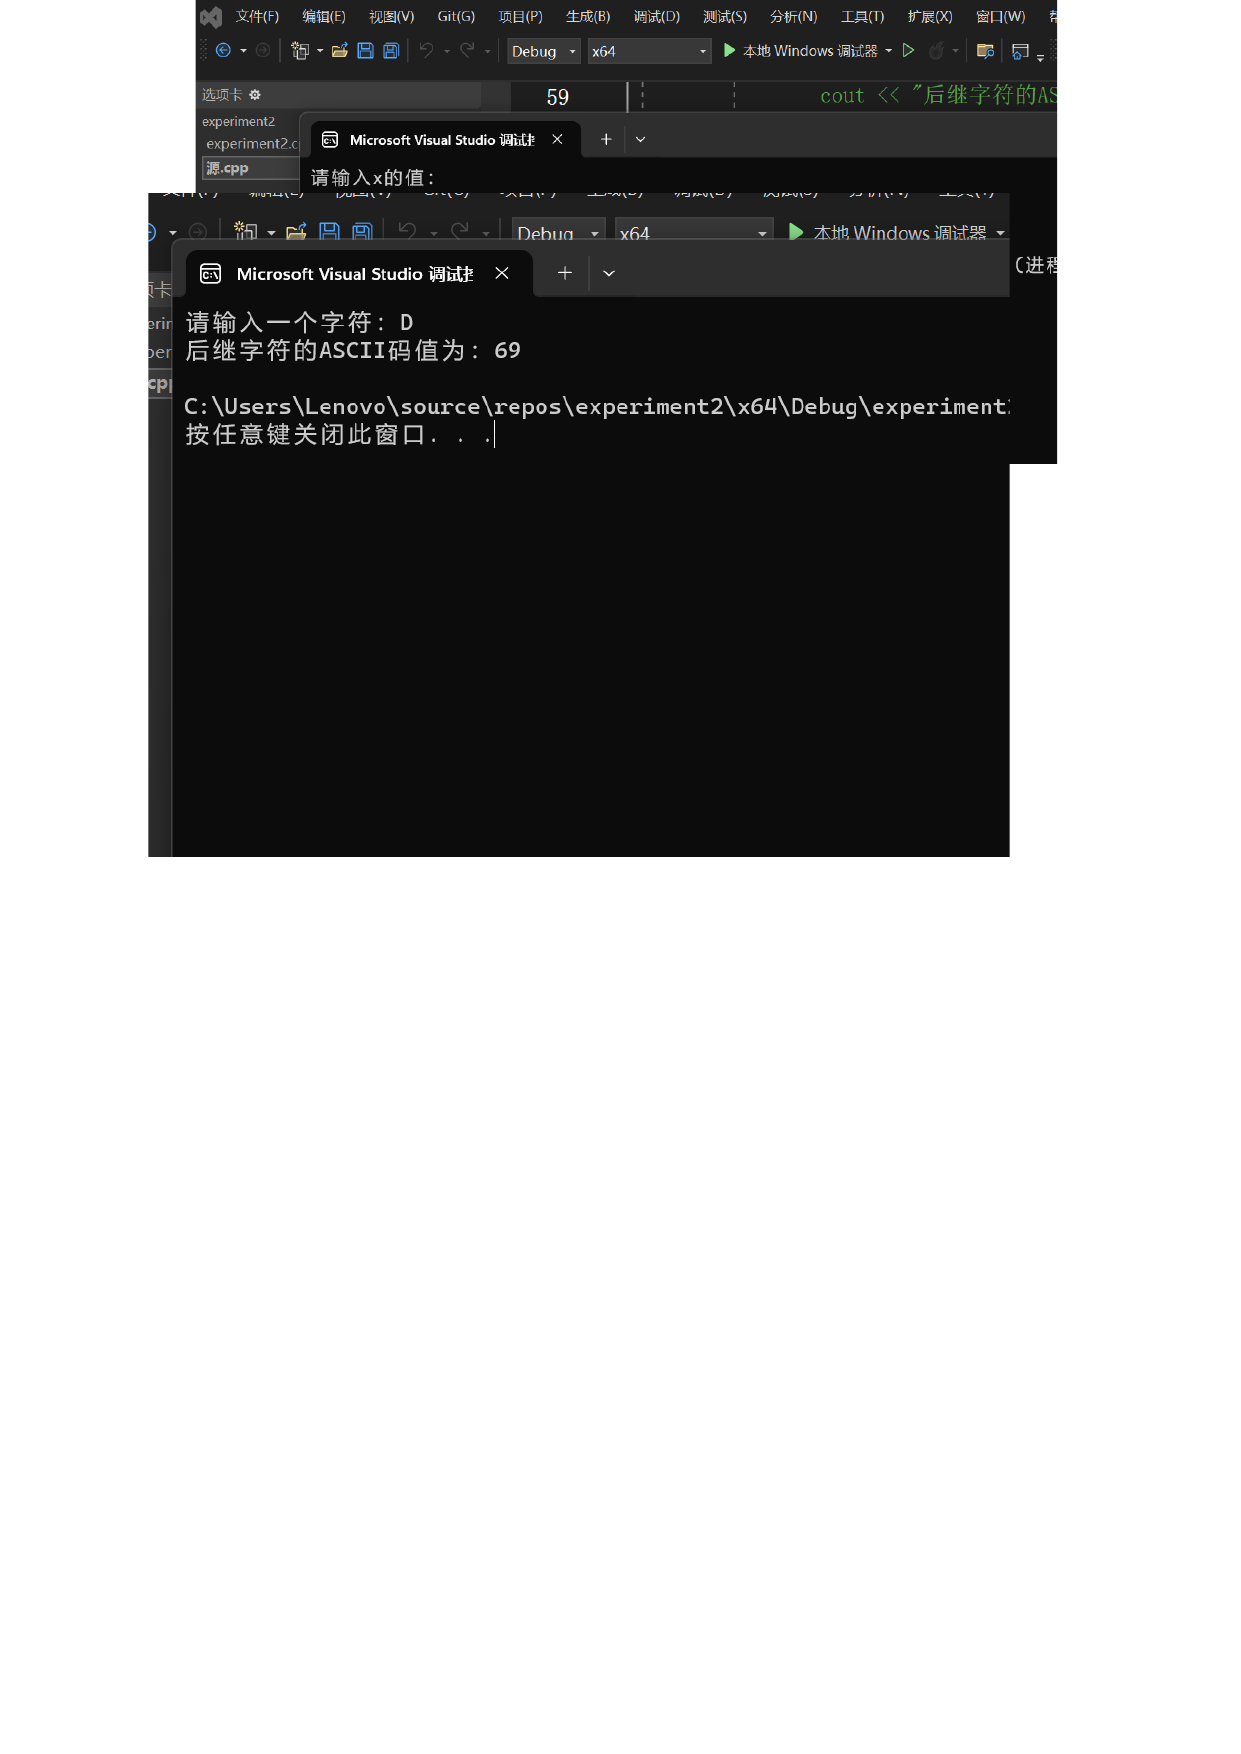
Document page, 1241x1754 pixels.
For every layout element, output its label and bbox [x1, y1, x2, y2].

picture [147, 0, 1057, 855]
